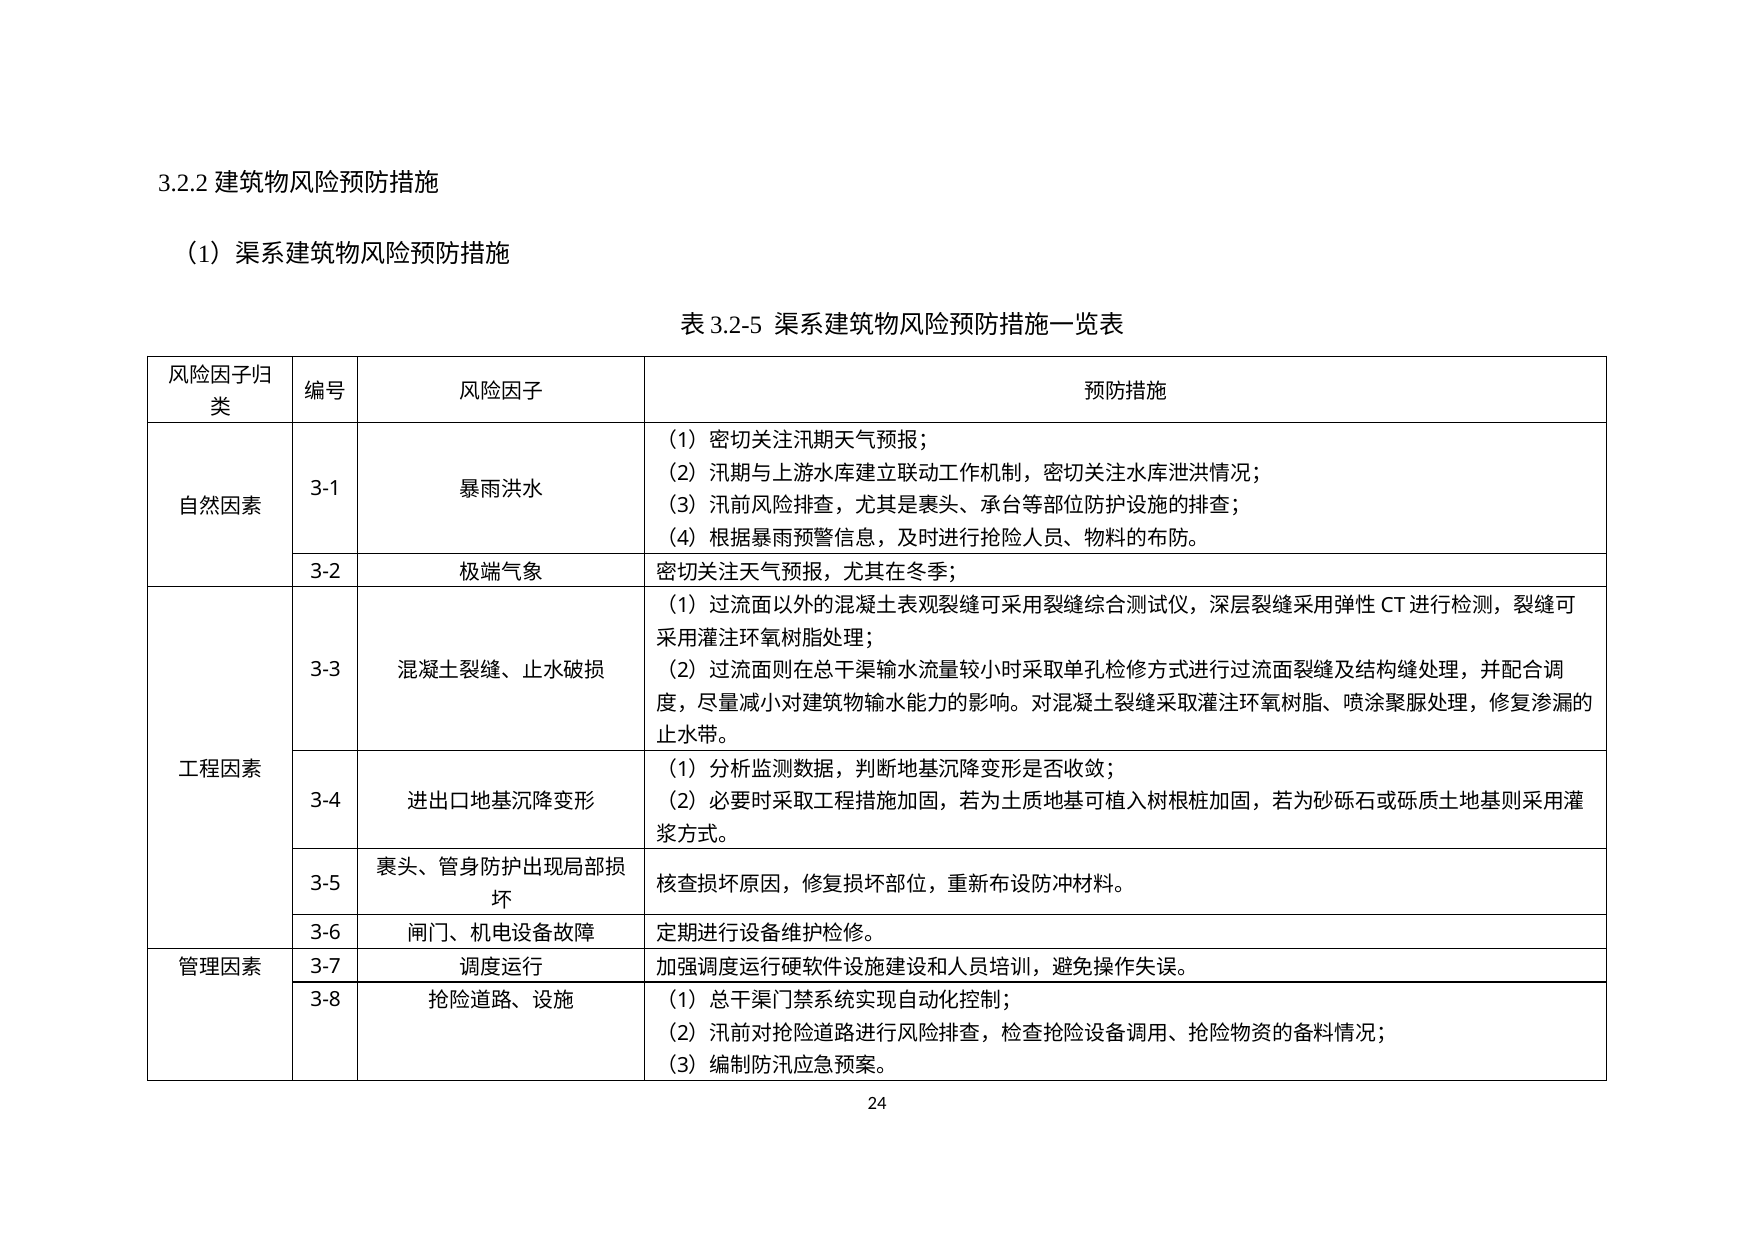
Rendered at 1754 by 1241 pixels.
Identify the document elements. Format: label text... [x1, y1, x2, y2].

text 3.2.2 建筑物风险预防措施 [148, 148, 1606, 213]
table_cell （1）密切关注汛期天气预报； （2）汛期与上游水库建立联动工作机制，密切关注水库泄洪情况； （3）汛前风险排查，尤其是裹头、承台等部位防护设施的排查； （4）根据暴雨预警信息，及时进行抢险人员、物料的布防。 [645, 423, 1606, 553]
table_cell （1）分析监测数据，判断地基沉降变形是否收敛； （2）必要时采取工程措施加固，若为土质地基可植入树根桩加固，若为砂砾石或砾质土地基则采用灌浆方式。 [645, 751, 1606, 848]
table_cell 3-2 [293, 554, 357, 586]
table_cell 极端气象 [358, 554, 644, 586]
table_cell 混凝土裂缝、止水破损 [358, 587, 644, 750]
table_cell 抢险道路、设施 [358, 983, 644, 1080]
table_cell 3-5 [293, 849, 357, 914]
text （1）渠系建筑物风险预防措施 [148, 219, 1606, 284]
table_cell 进出口地基沉降变形 [358, 751, 644, 848]
table_cell 工程因素 [148, 587, 292, 948]
table_header 风险因子归类 [148, 357, 292, 422]
table_header 风险因子 [358, 357, 644, 422]
table_cell 核查损坏原因，修复损坏部位，重新布设防冲材料。 [645, 849, 1606, 914]
table_cell 3-8 [293, 983, 357, 1080]
table_cell 3-4 [293, 751, 357, 848]
table_cell 调度运行 [358, 949, 644, 981]
table_cell 加强调度运行硬软件设施建设和人员培训，避免操作失误。 [645, 949, 1606, 981]
table_cell 定期进行设备维护检修。 [645, 915, 1606, 948]
table_cell 裹头、管身防护出现局部损坏 [358, 849, 644, 914]
table_cell 密切关注天气预报，尤其在冬季； [645, 554, 1606, 586]
table_cell 3-3 [293, 587, 357, 750]
table_cell 自然因素 [148, 423, 292, 586]
table_header 编号 [293, 357, 357, 422]
table_cell 3-6 [293, 915, 357, 948]
table_cell 暴雨洪水 [358, 423, 644, 553]
table_cell 3-1 [293, 423, 357, 553]
table_cell 管理因素 [148, 949, 292, 1080]
text 表3.2-5 渠系建筑物风险预防措施一览表 [148, 291, 1606, 356]
table_cell 3-7 [293, 949, 357, 981]
table_header 预防措施 [645, 357, 1606, 422]
table_cell （1）总干渠门禁系统实现自动化控制； （2）汛前对抢险道路进行风险排查，检查抢险设备调用、抢险物资的备料情况； （3）编制防汛应急预案。 [645, 983, 1606, 1080]
table_cell 闸门、机电设备故障 [358, 915, 644, 948]
table_cell （1）过流面以外的混凝土表观裂缝可采用裂缝综合测试仪，深层裂缝采用弹性CT进行检测，裂缝可采用灌注环氧树脂处理； （2）过流面则在总干渠输水流量较小时采取单孔检修方式进行过流面裂缝及结构缝处理，并配合调度，尽量减小对建筑物输水能力的影响。对混凝土裂缝采取灌注环氧树脂、喷涂聚脲处理，修复渗漏的止水带。 [645, 587, 1606, 750]
